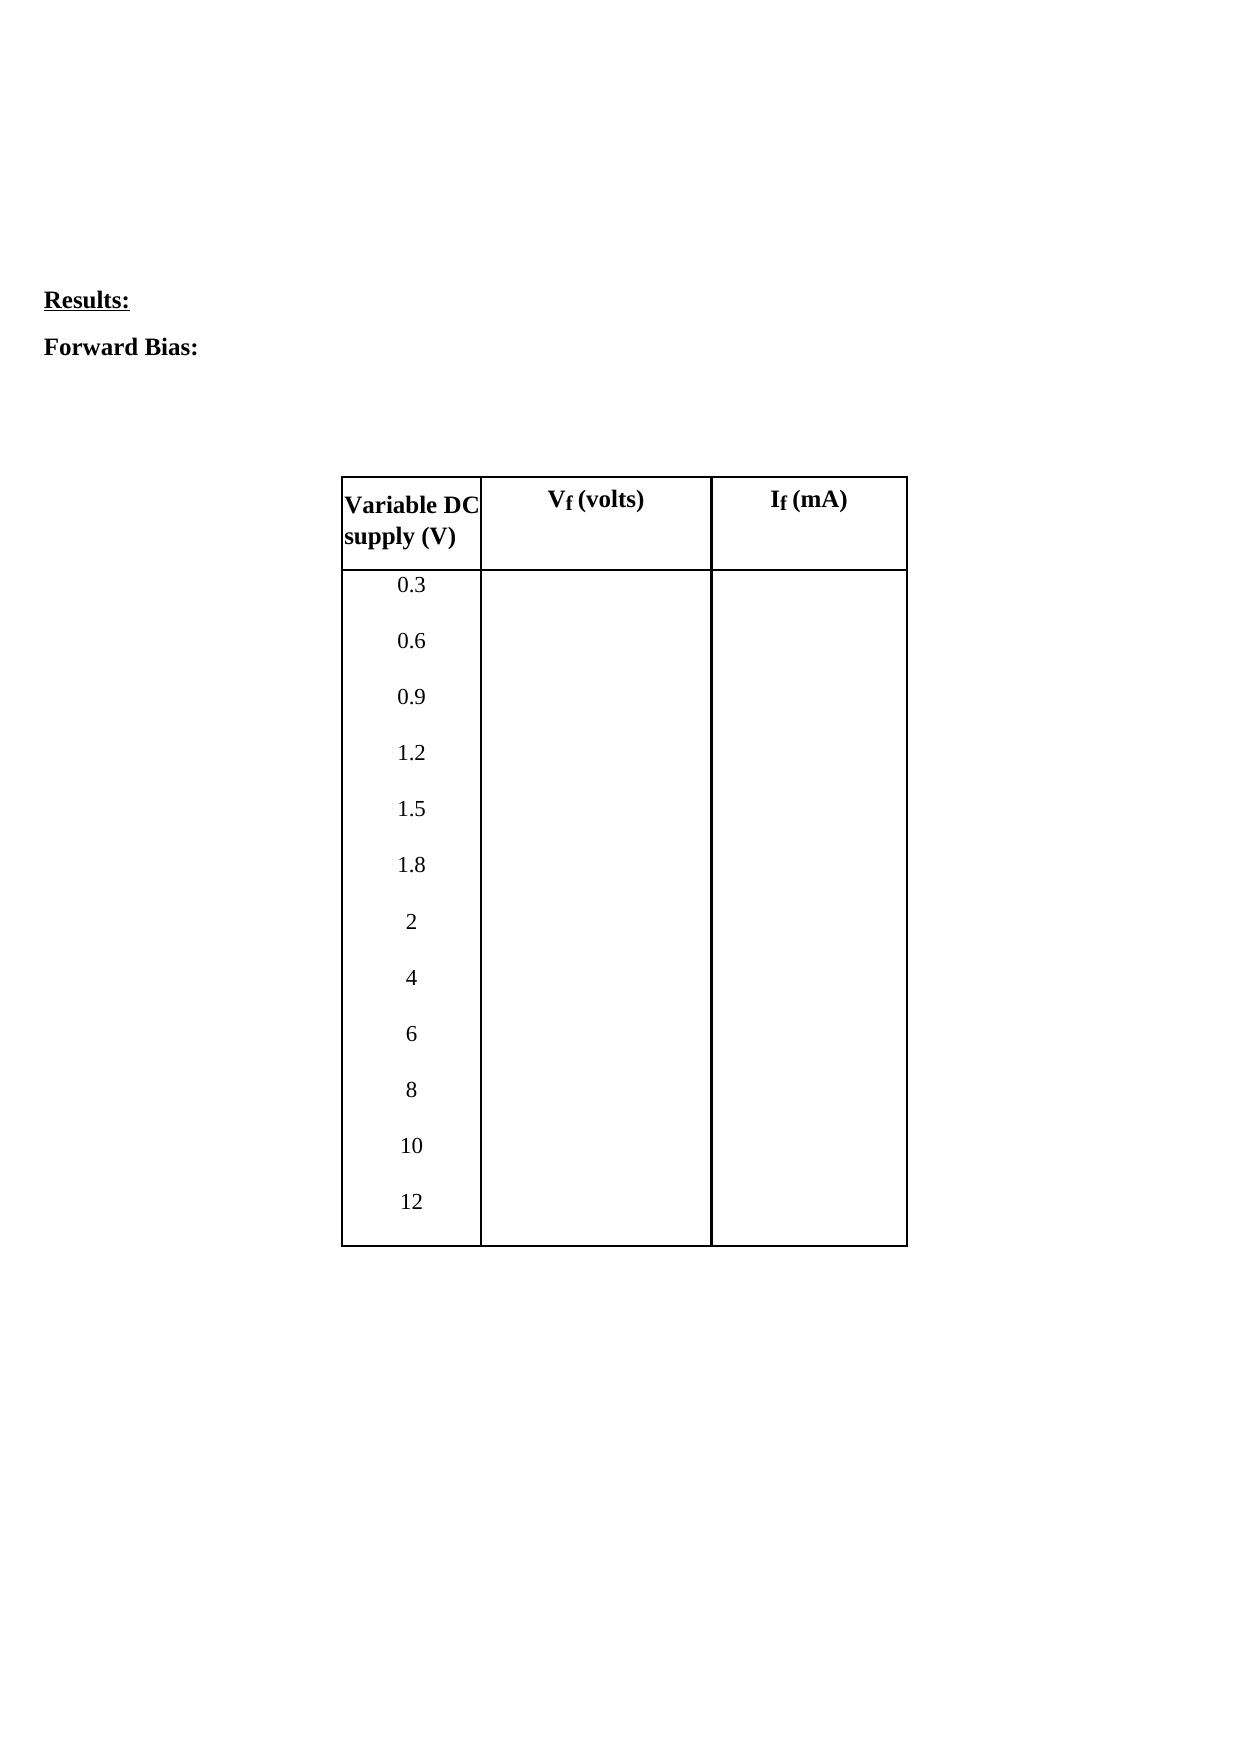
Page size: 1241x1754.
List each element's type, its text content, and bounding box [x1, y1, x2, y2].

text Results: [44, 285, 1205, 313]
table_cell [482, 571, 710, 1244]
table_cell [713, 571, 906, 1244]
table_header Variable DC supply (V) [343, 478, 480, 569]
table_cell 0.3 0.6 0.9 1.2 1.5 1.8 2 4 6 8 10 12 [343, 571, 480, 1244]
table_header Vf (volts) [482, 478, 710, 569]
table_header If (mA) [713, 478, 906, 569]
text Forward Bias: [44, 332, 1205, 361]
